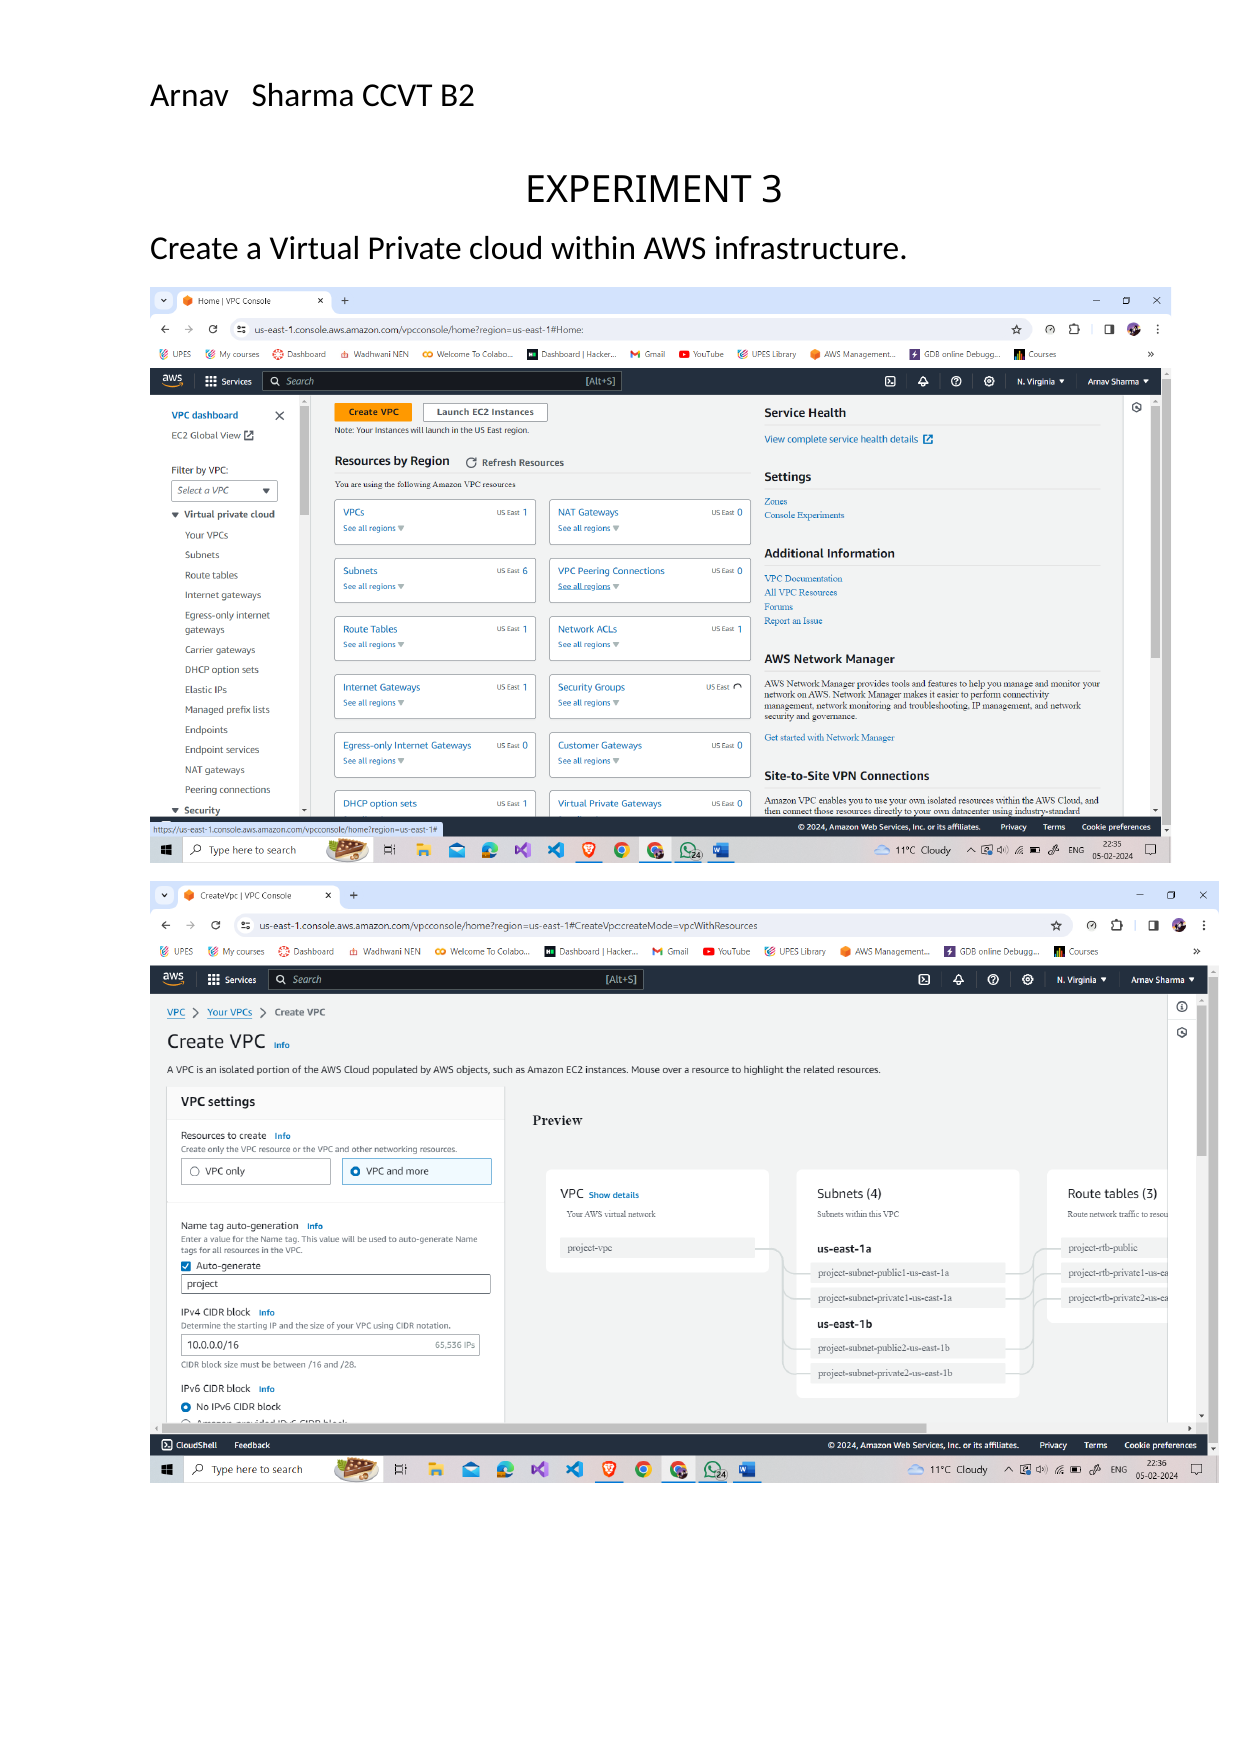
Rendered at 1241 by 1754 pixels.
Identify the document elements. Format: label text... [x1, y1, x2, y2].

picture [150, 287, 1172, 863]
picture [150, 881, 1219, 1483]
title EXPERIMENT 3 [450, 162, 1090, 213]
text Create a Virtual Private cloud within AWS infrastructure. [150, 227, 1090, 268]
